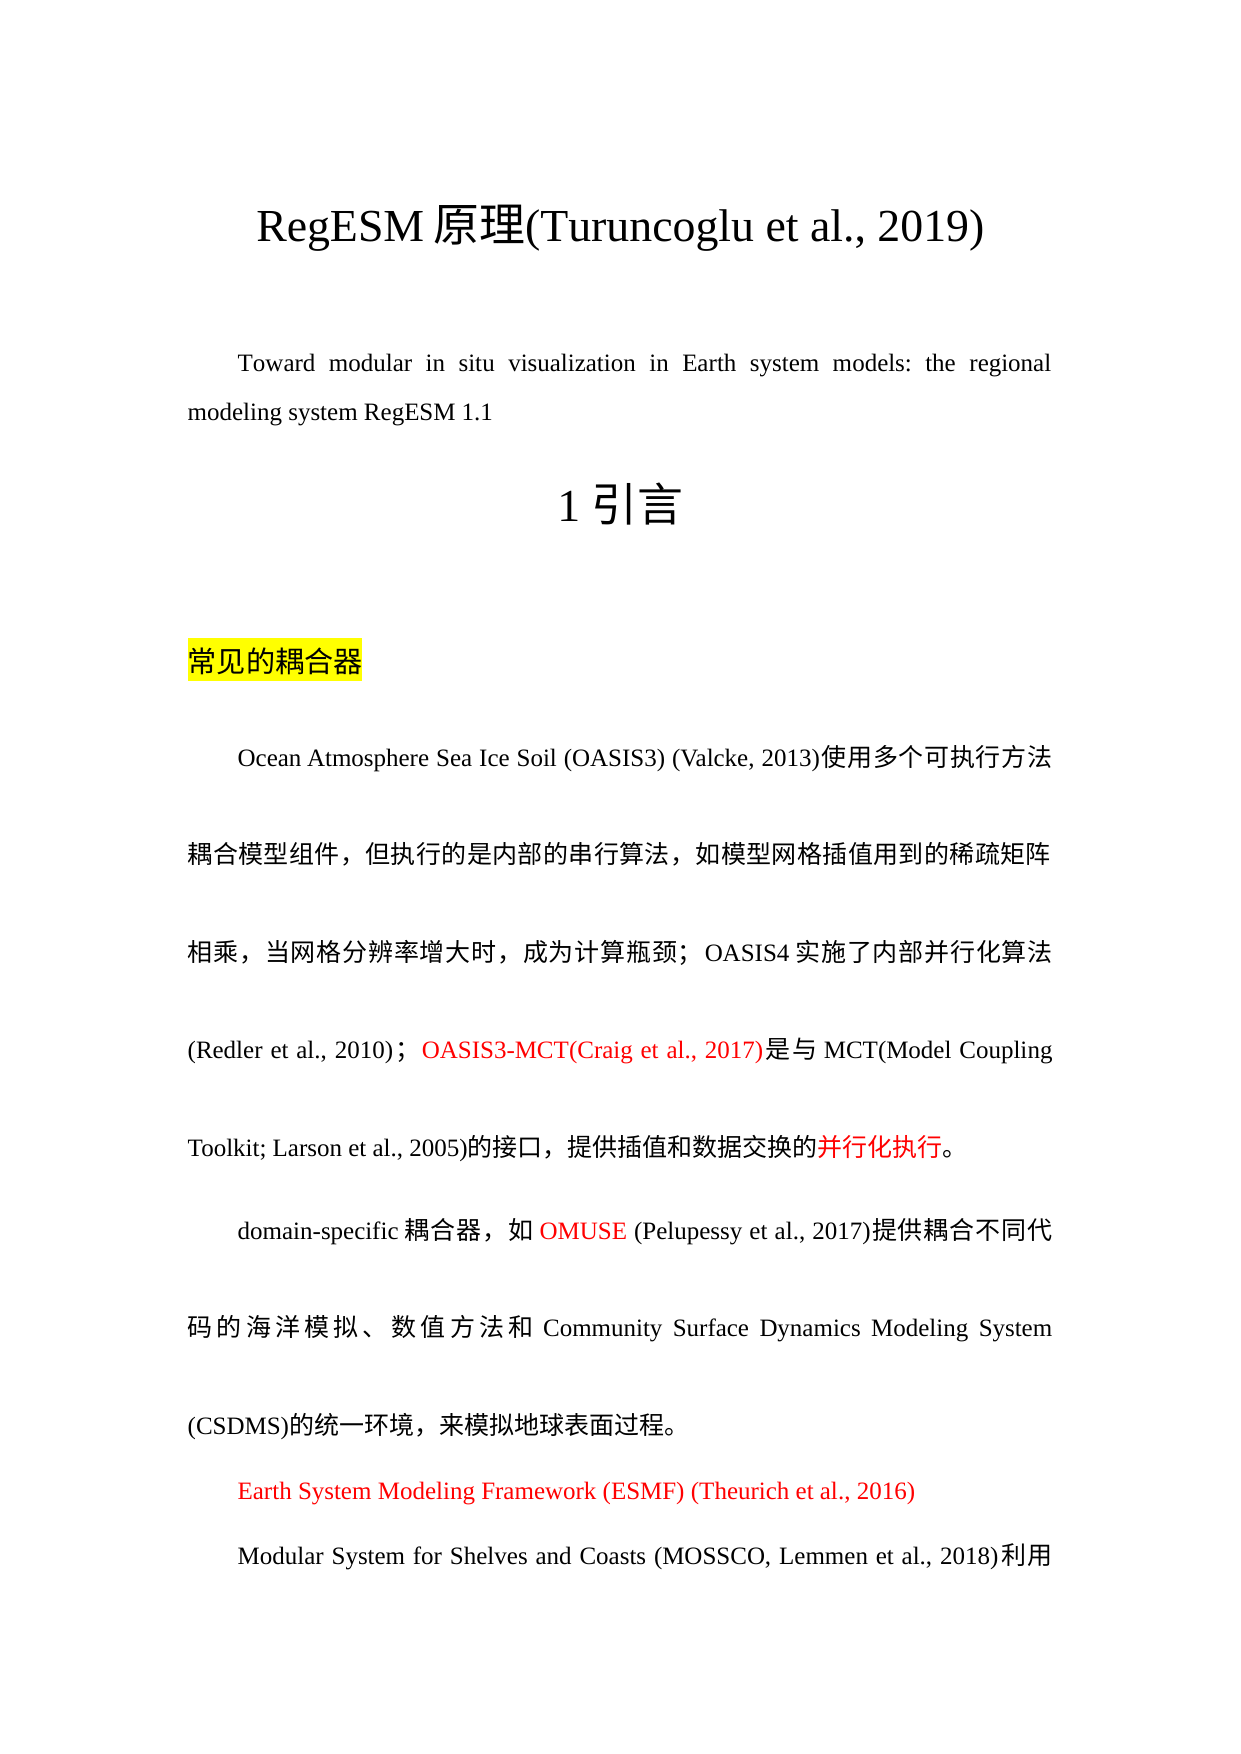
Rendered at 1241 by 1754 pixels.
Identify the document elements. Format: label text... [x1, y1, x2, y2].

text Ocean Atmosphere Sea Ice Soil (OASIS3) (Valcke, 2013)使用多个可执行方法耦合模型组件，但执行的是内部的串行算法，如模型网格插值用到的稀疏矩阵相乘，当网格分辨率增大时，成为计算瓶颈；OASIS4实施了内部并行化算法(Redler et al., 2010)；OASIS3-MCT(Craig et al., 2017)是与MCT(Model Coupling Toolkit; Larson et al., 2005)的接口，提供插值和数据交换的并行化执行。 [187, 723, 1053, 1178]
subtitle 1 引言 [187, 453, 1053, 550]
text domain-specific耦合器，如OMUSE (Pelupessy et al., 2017)提供耦合不同代码的海洋模拟、数值方法和Community Surface Dynamics Modeling System (CSDMS)的统一环境，来模拟地球表面过程。 [187, 1196, 1053, 1456]
subtitle 常见的耦合器 [187, 627, 1053, 692]
text Earth System Modeling Framework (ESMF) (Theurich et al., 2016) [187, 1474, 1053, 1507]
subtitle RegESM原理(Turuncoglu et al., 2019) [187, 172, 1053, 270]
text Toward modular in situ visualization in Earth system models: the regional modeling system RegESM 1.1 [187, 347, 1053, 428]
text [187, 1521, 1053, 1586]
